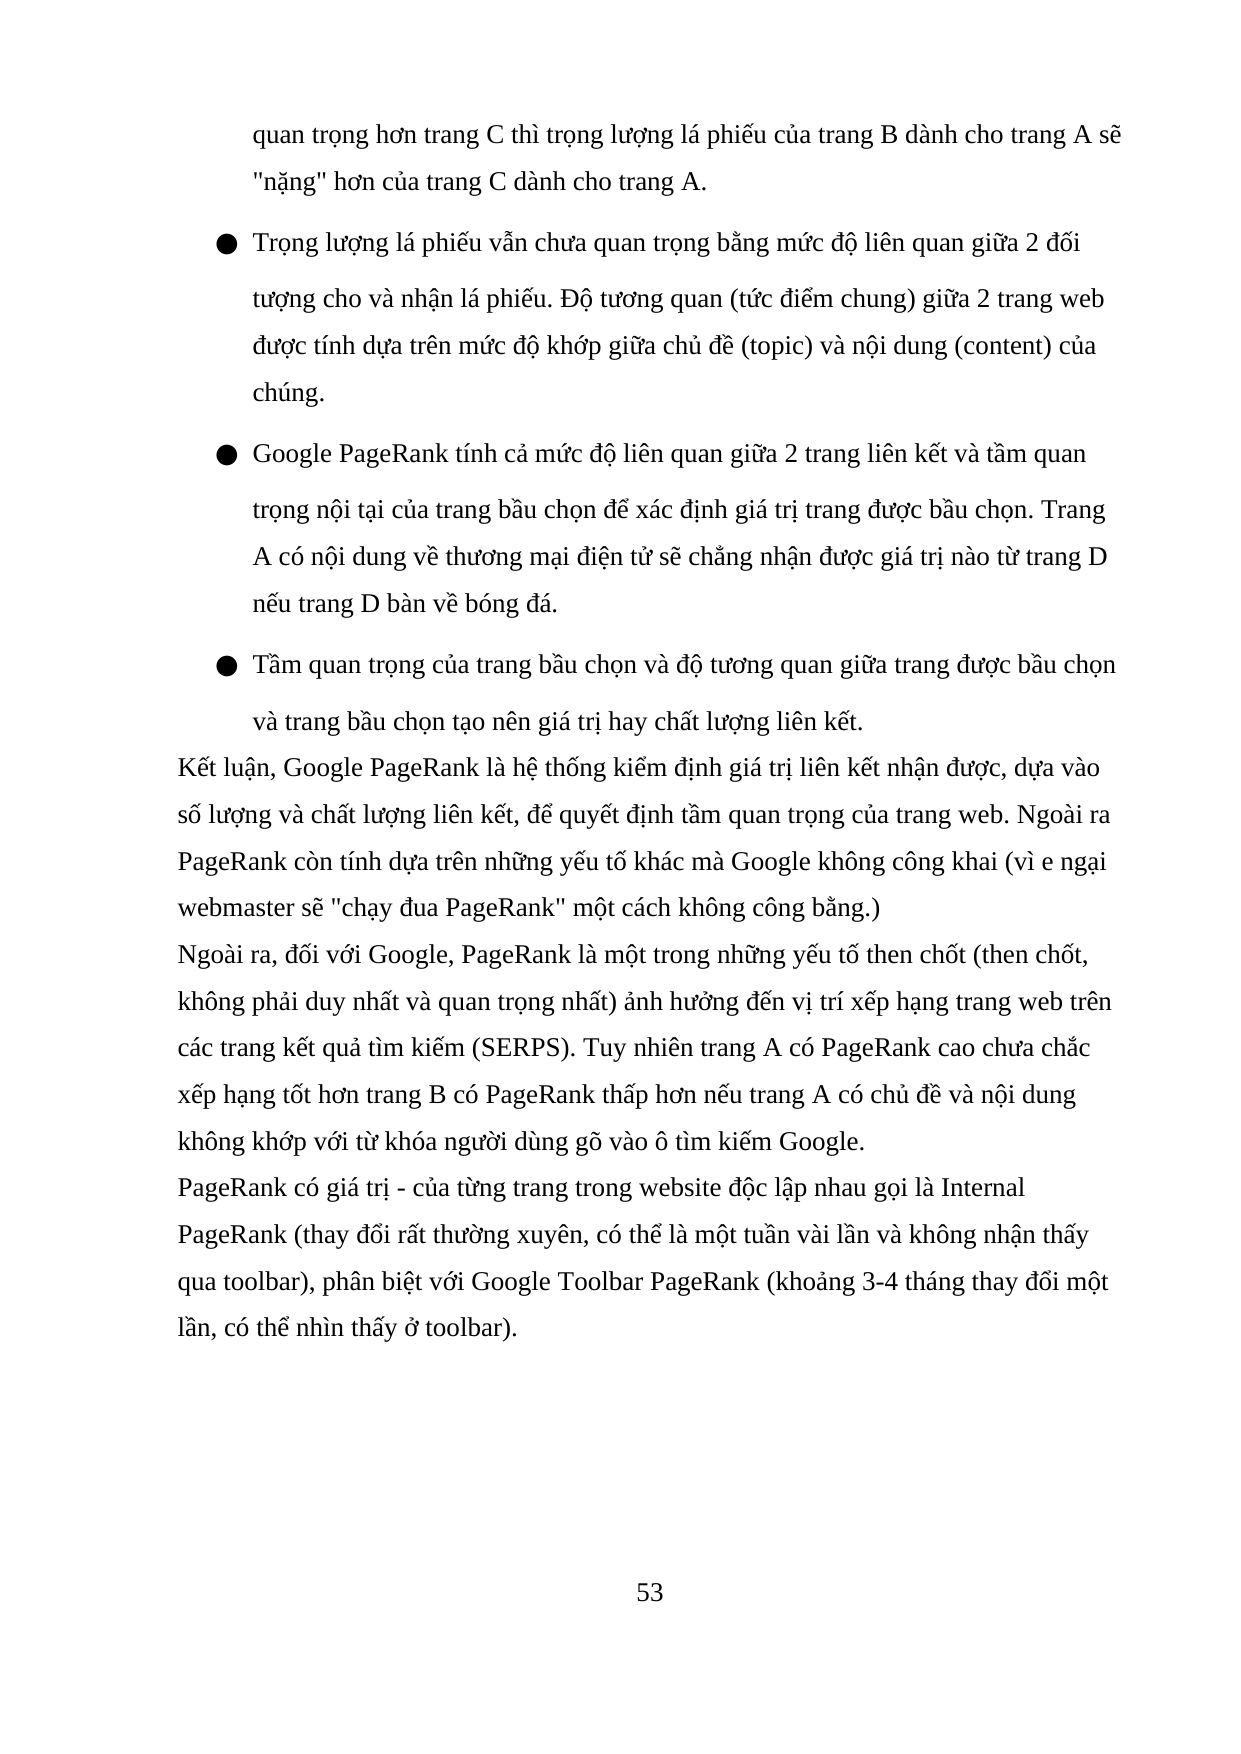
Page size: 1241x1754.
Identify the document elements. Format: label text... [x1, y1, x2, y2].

list Tầm quan trọng của trang bầu chọn và độ tương quan giữa trang được bầu chọn và trang bầu chọn tạo nên giá trị hay chất lượng liên kết. [215, 633, 1122, 736]
text Kết luận, Google PageRank là hệ thống kiểm định giá trị liên kết nhận được, dựa vào số lượng và chất lượng liên kết, để quyết định tầm quan trọng của trang web. Ngoài ra PageRank còn tính dựa trên những yếu tố khác mà Google không công khai (vì e ngại webmaster sẽ "chạy đua PageRank" một cách không công bằng.) [177, 751, 1122, 922]
list Google PageRank tính cả mức độ liên quan giữa 2 trang liên kết và tầm quan trọng nội tại của trang bầu chọn để xác định giá trị trang được bầu chọn. Trang A có nội dung về thương mại điện tử sẽ chẳng nhận được giá trị nào từ trang D nếu trang D bàn về bóng đá. [215, 422, 1122, 618]
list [215, 118, 1122, 196]
text PageRank có giá trị - của từng trang trong website độc lập nhau gọi là Internal PageRank (thay đổi rất thường xuyên, có thể là một tuần vài lần và không nhận thấy qua toolbar), phân biệt với Google Toolbar PageRank (khoảng 3-4 tháng thay đổi một lần, có thể nhìn thấy ở toolbar). [177, 1171, 1122, 1342]
list Trọng lượng lá phiếu vẫn chưa quan trọng bằng mức độ liên quan giữa 2 đối tượng cho và nhận lá phiếu. Độ tương quan (tức điểm chung) giữa 2 trang web được tính dựa trên mức độ khớp giữa chủ đề (topic) và nội dung (content) của chúng. [215, 211, 1122, 407]
text Ngoài ra, đối với Google, PageRank là một trong những yếu tố then chốt (then chốt, không phải duy nhất và quan trọng nhất) ảnh hưởng đến vị trí xếp hạng trang web trên các trang kết quả tìm kiếm (SERPS). Tuy nhiên trang A có PageRank cao chưa chắc xếp hạng tốt hơn trang B có PageRank thấp hơn nếu trang A có chủ đề và nội dung không khớp với từ khóa người dùng gõ vào ô tìm kiếm Google. [177, 938, 1122, 1156]
